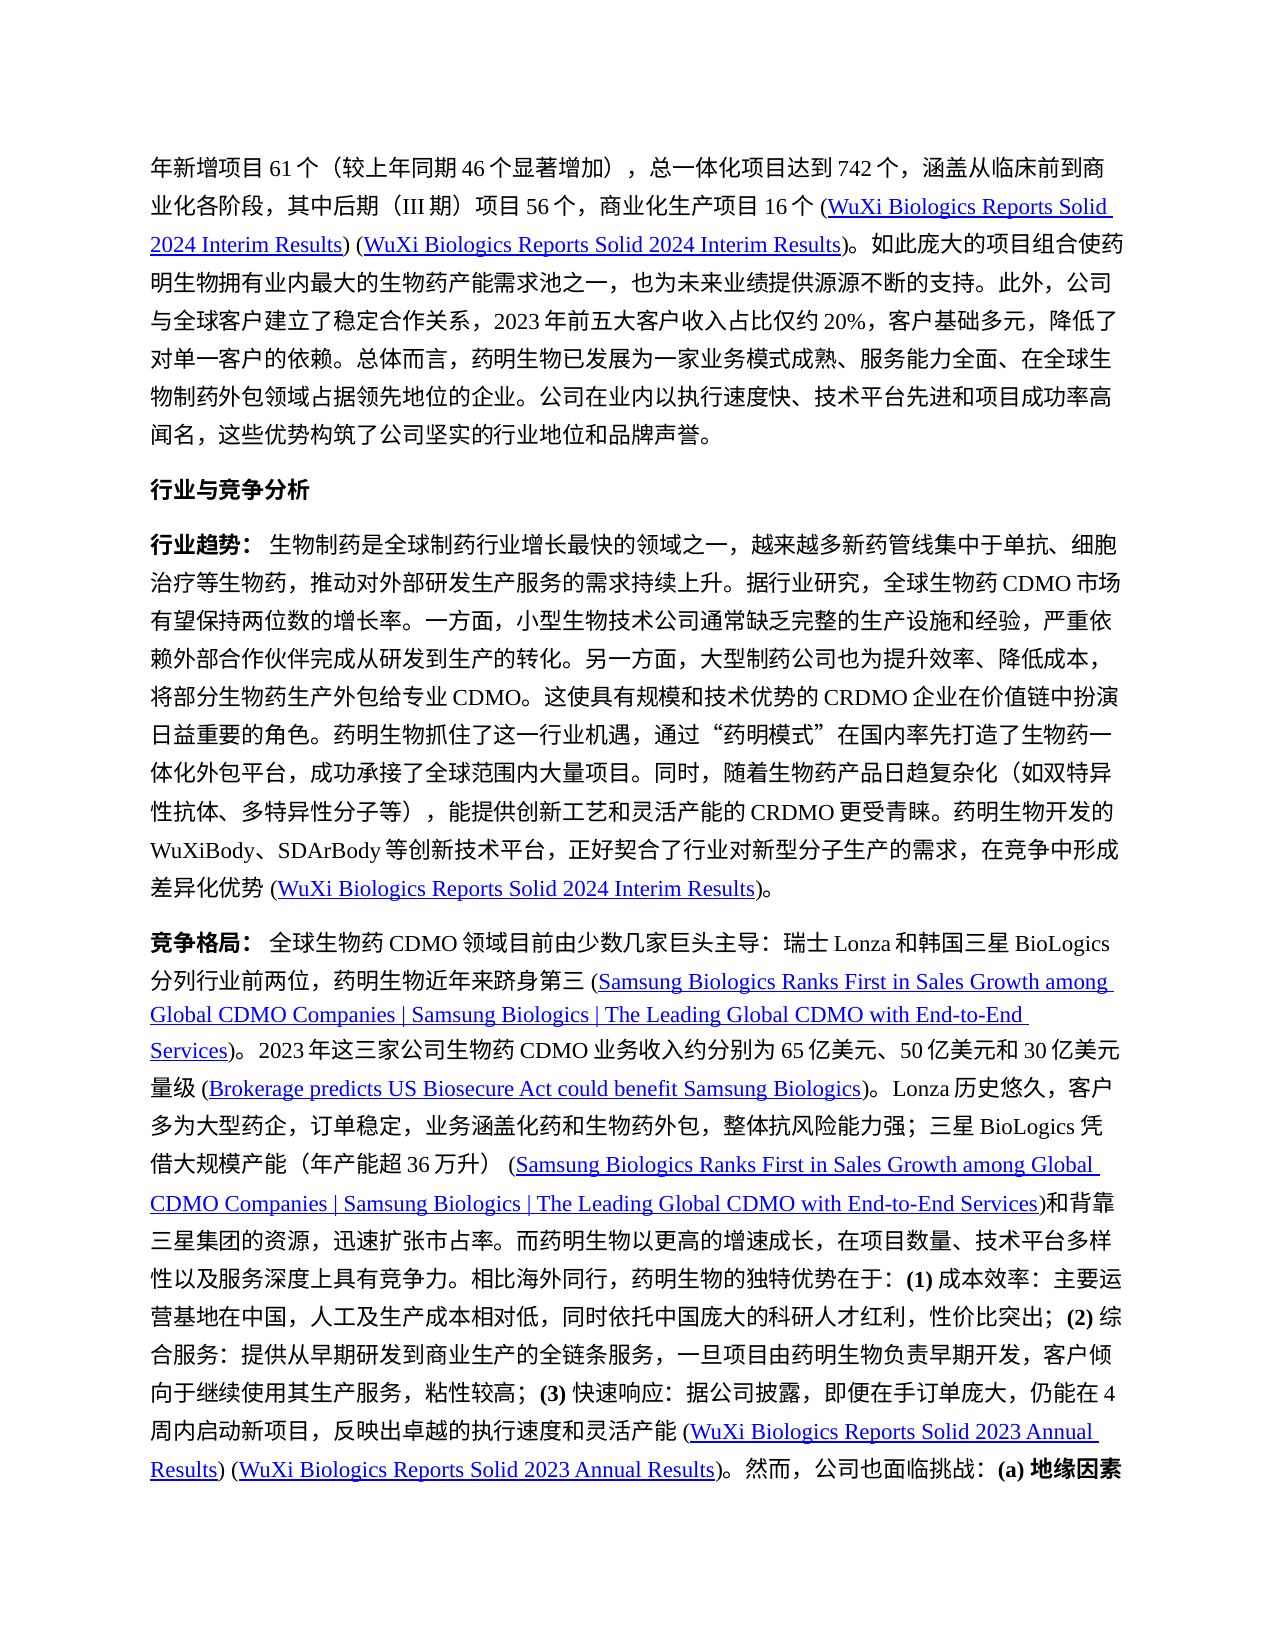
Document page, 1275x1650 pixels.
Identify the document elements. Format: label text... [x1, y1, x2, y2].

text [150, 924, 1125, 1484]
text 行业趋势： 生物制药是全球制药行业增长最快的领域之一，越来越多新药管线集中于单抗、细胞治疗等生物药，推动对外部研发生产服务的需求持续上升。据行业研究，全球生物药CDMO市场有望保持两位数的增长率。一方面，小型生物技术公司通常缺乏完整的生产设施和经验，严重依赖外部合作伙伴完成从研发到生产的转化。另一方面，大型制药公司也为提升效率、降低成本，将部分生物药生产外包给专业CDMO。这使具有规模和技术优势的CRDMO企业在价值链中扮演日益重要的角色。药明生物抓住了这一行业机遇，通过“药明模式”在国内率先打造了生物药一体化外包平台，成功承接了全球范围内大量项目。同时，随着生物药产品日趋复杂化（如双特异性抗体、多特异性分子等），能提供创新工艺和灵活产能的CRDMO更受青睐。药明生物开发的WuXiBody、SDArBody等创新技术平台，正好契合了行业对新型分子生产的需求，在竞争中形成差异化优势 (WuXi Biologics Reports Solid 2024 Interim Results)。 [150, 526, 1125, 903]
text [150, 150, 1125, 450]
text 行业与竞争分析 [150, 472, 1125, 505]
